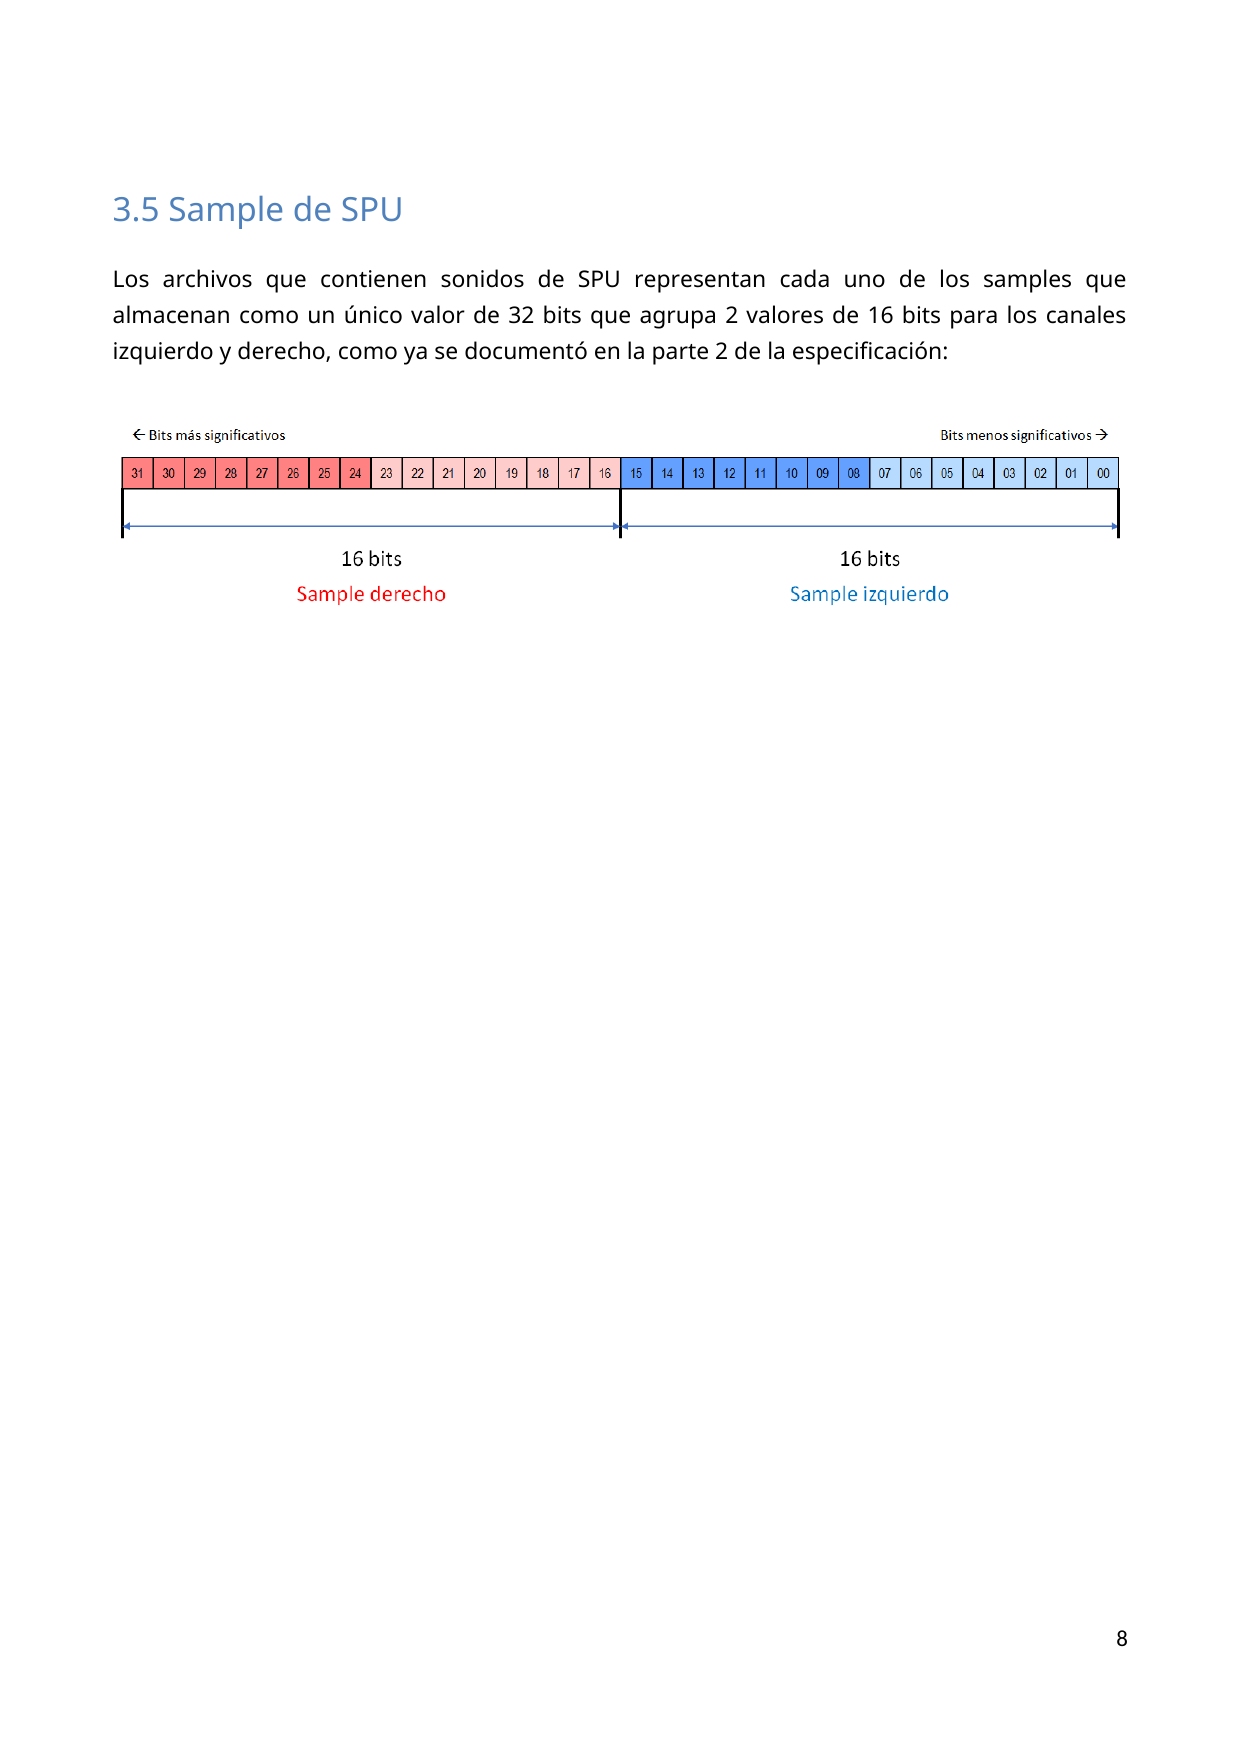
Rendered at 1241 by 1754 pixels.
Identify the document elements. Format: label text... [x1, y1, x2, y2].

subtitle 3.5 Sample de SPU [112, 186, 1128, 231]
picture [112, 406, 1128, 625]
text Los archivos que contienen sonidos de SPU representan cada uno de los samples que almacenan como un único valor de 32 bits que agrupa 2 valores de 16 bits para los canales izquierdo y derecho, como ya se documentó en la parte 2 de la especificación: [112, 263, 1128, 366]
